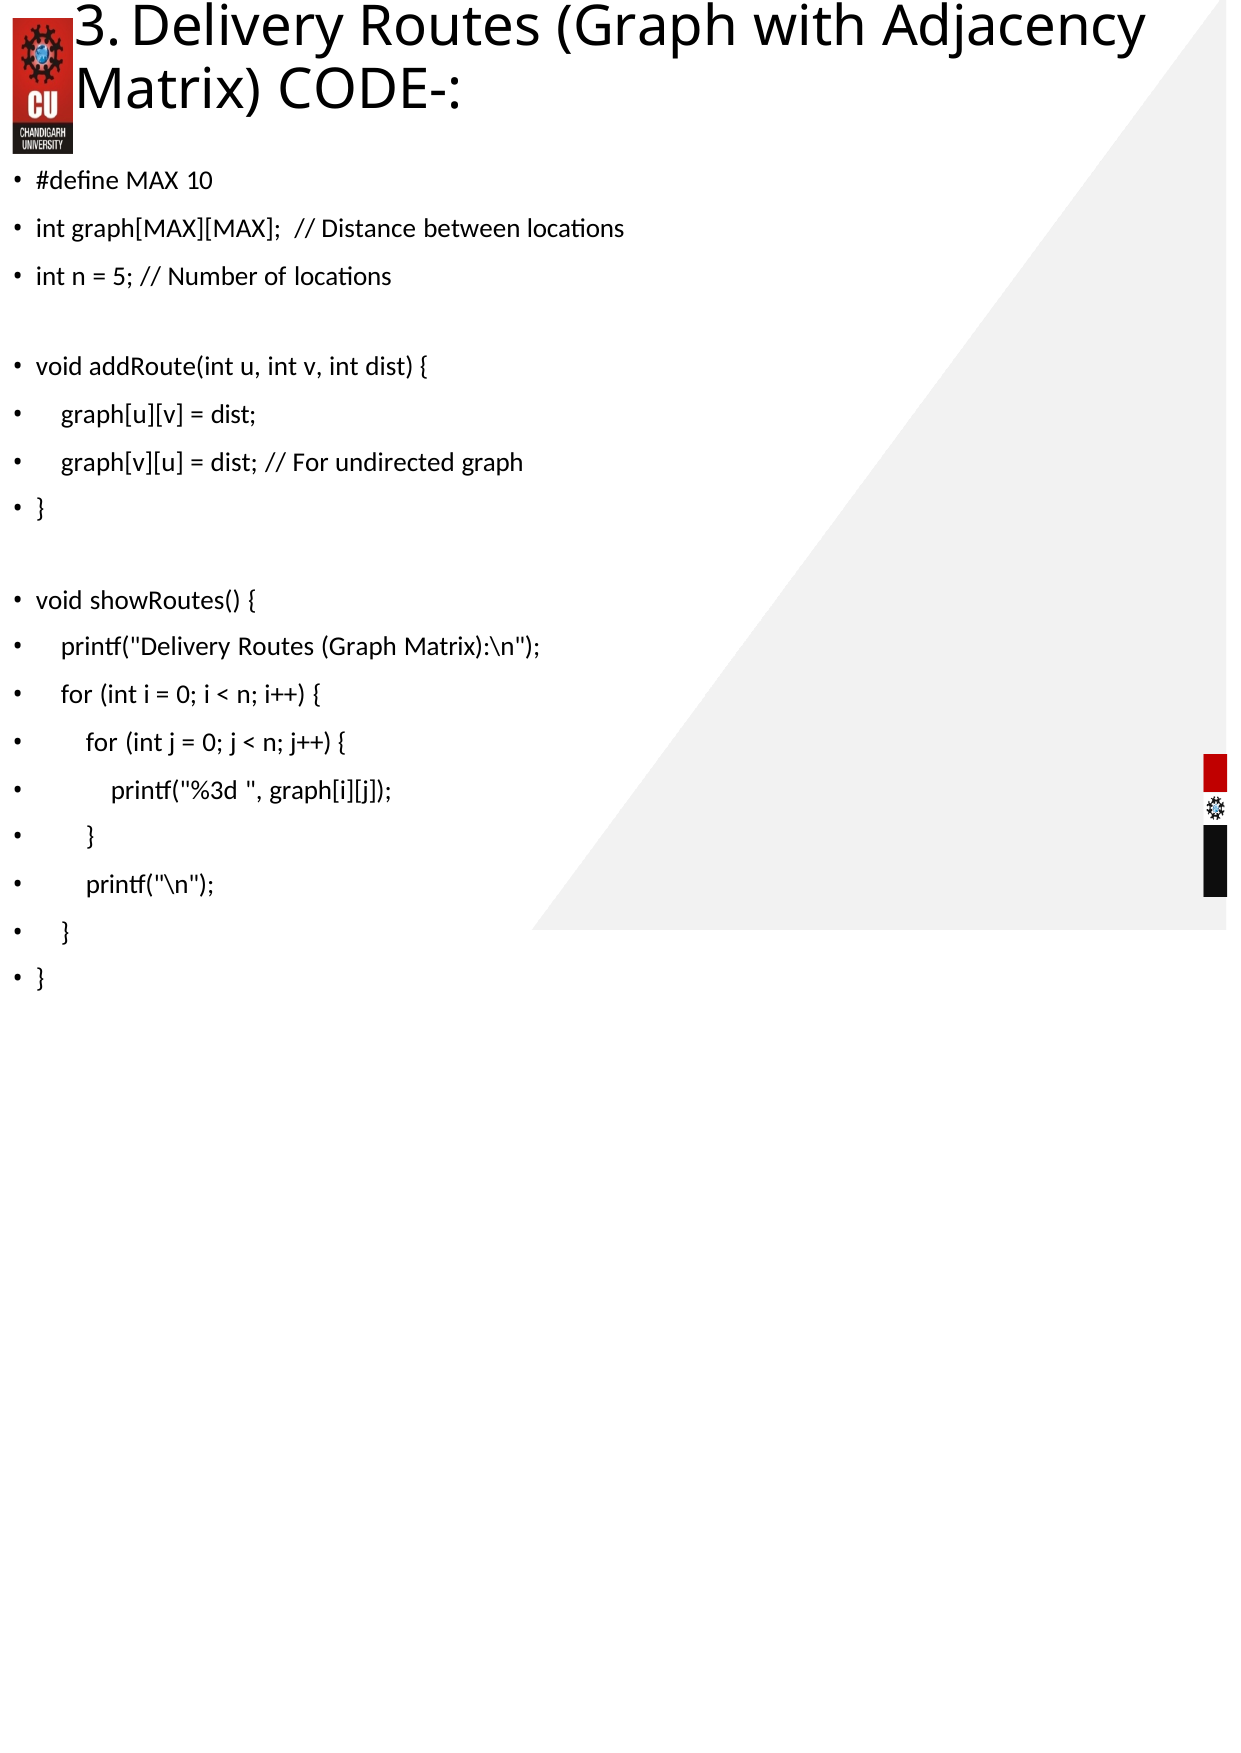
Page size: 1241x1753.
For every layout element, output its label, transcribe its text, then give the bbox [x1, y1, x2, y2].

list printf("%3d ", graph[i][j]); [12, 770, 1181, 807]
picture [12, 0, 1228, 930]
list } [12, 912, 1181, 949]
list printf("\n"); [12, 864, 1181, 901]
list int graph[MAX][MAX]; // Distance between locations [12, 208, 1181, 245]
list } [12, 489, 1181, 526]
text Matrix) CODE-: [74, 56, 1181, 121]
list for (int i = 0; i < n; i++) { [12, 674, 1181, 711]
list printf("Delivery Routes (Graph Matrix):\n"); [12, 627, 1181, 664]
subtitle Delivery Routes (Graph with Adjacency [74, 0, 1181, 56]
list } [12, 959, 1181, 996]
list int n = 5; // Number of locations [12, 256, 1181, 293]
list graph[u][v] = dist; [12, 394, 1181, 431]
list void addRoute(int u, int v, int dist) { [12, 347, 1181, 383]
list } [12, 817, 1181, 853]
list #define MAX 10 [12, 161, 1181, 197]
list graph[v][u] = dist; // For undirected graph [12, 442, 1181, 479]
list for (int j = 0; j < n; j++) { [12, 722, 1181, 759]
list void showRoutes() { [12, 580, 1181, 617]
